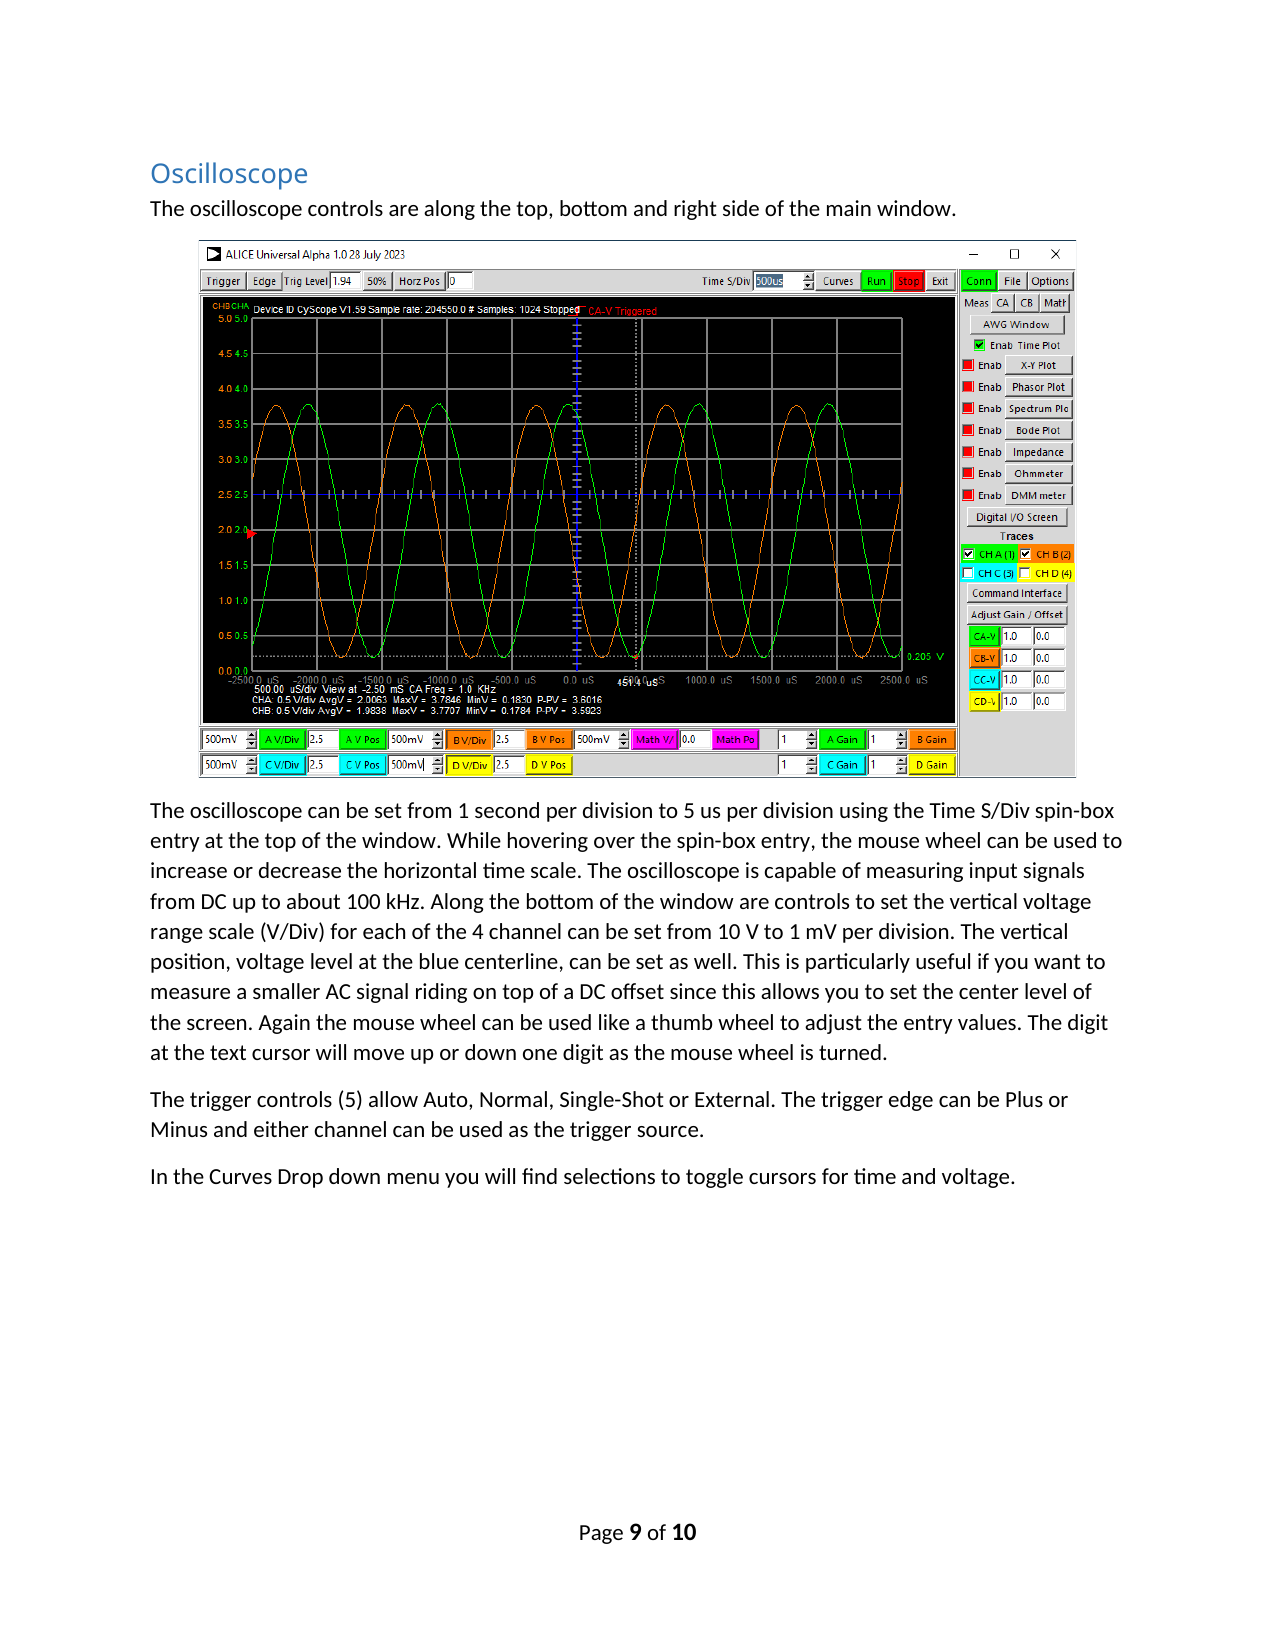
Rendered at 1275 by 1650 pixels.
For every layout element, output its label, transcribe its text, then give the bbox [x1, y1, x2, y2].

subtitle Oscilloscope [150, 154, 1125, 191]
text The trigger controls (5) allow Auto, Normal, Single-Shot or External. The trigger edge can be Plus or Minus and either channel can be used as the trigger source. [150, 1085, 1125, 1143]
picture [198, 240, 1077, 778]
text The oscilloscope can be set from 1 second per division to 5 us per division using the Time S/Div spin-box entry at the top of the window. While hovering over the spin-box entry, the mouse wheel can be used to increase or decrease the horizontal time scale. The oscilloscope is capable of measuring input signals from DC up to about 100 kHz. Along the bottom of the window are controls to set the vertical voltage range scale (V/Div) for each of the 4 channel can be set from 10 V to 1 mV per division. The vertical position, voltage level at the blue centerline, can be set as well. This is particularly useful if you want to measure a smaller AC signal riding on top of a DC offset since this allows you to set the center level of the screen. Again the mouse wheel can be used like a thumb wheel to adjust the entry values. The digit at the text cursor will move up or down one digit as the mouse wheel is turned. [150, 796, 1125, 1066]
text In the Curves Drop down menu you will find selections to toggle cursors for time and voltage. [150, 1162, 1125, 1190]
text The oscilloscope controls are along the top, bottom and right side of the main window. [150, 194, 1125, 222]
